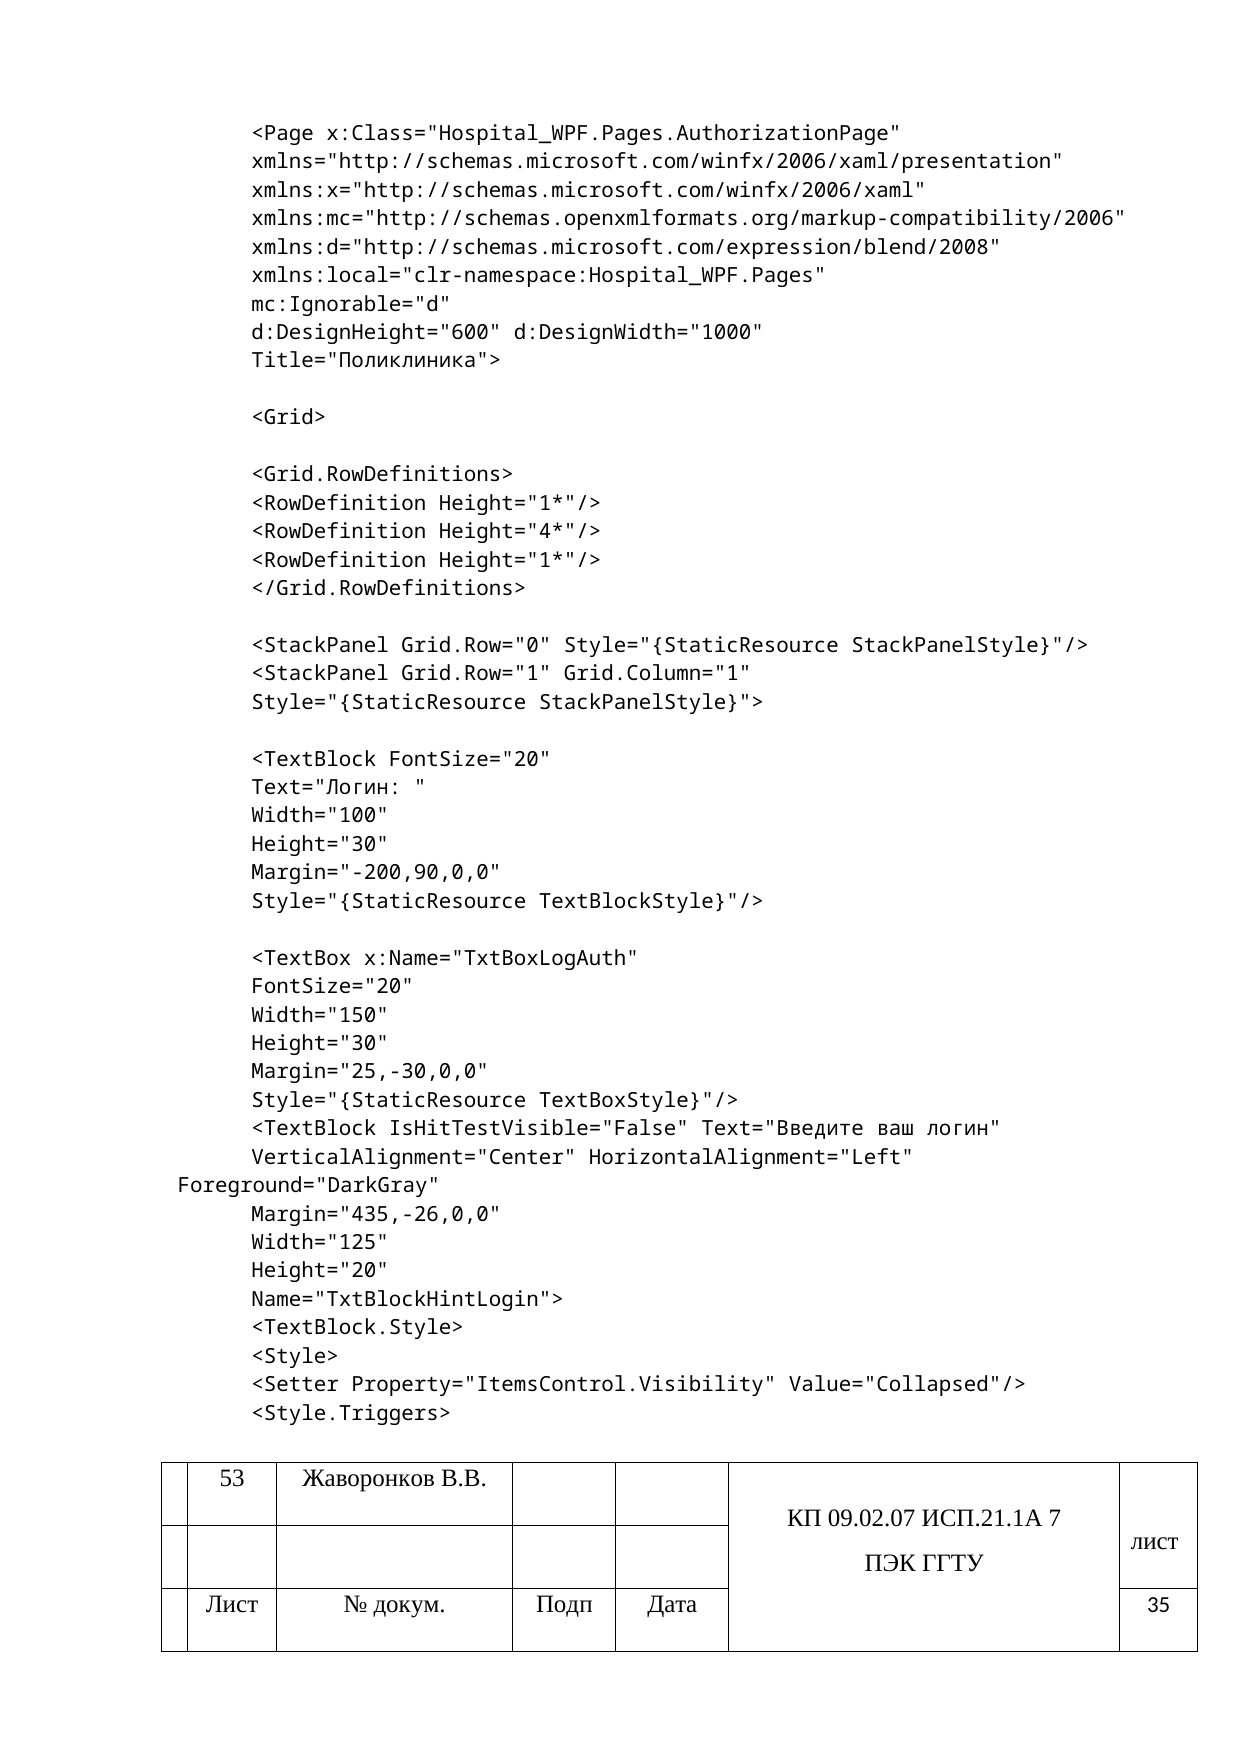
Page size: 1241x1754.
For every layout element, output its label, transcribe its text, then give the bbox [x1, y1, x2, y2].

text <Setter Property="ItemsControl.Visibility" Value="Collapsed"/> [177, 1369, 1181, 1398]
text Width="125" [177, 1227, 1181, 1256]
text mc:Ignorable="d" [177, 289, 1181, 317]
text FontSize="20" [177, 971, 1181, 1000]
text <Page x:Class="Hospital_WPF.Pages.AuthorizationPage" [177, 118, 1181, 147]
text Margin="435,-26,0,0" [177, 1199, 1181, 1227]
text Width="100" [177, 801, 1181, 829]
text xmlns:local="clr-namespace:Hospital_WPF.Pages" [177, 260, 1181, 289]
text d:DesignHeight="600" d:DesignWidth="1000" [177, 317, 1181, 346]
text Height="30" [177, 1028, 1181, 1057]
text xmlns:x="http://schemas.microsoft.com/winfx/2006/xaml" [177, 175, 1181, 203]
text <TextBox x:Name="TxtBoxLogAuth" [177, 943, 1181, 971]
text xmlns:d="http://schemas.microsoft.com/expression/blend/2008" [177, 232, 1181, 260]
text Width="150" [177, 1000, 1181, 1028]
text <StackPanel Grid.Row="0" Style="{StaticResource StackPanelStyle}"/> [177, 630, 1181, 658]
text <Style> [177, 1341, 1181, 1369]
text </Grid.RowDefinitions> [177, 573, 1181, 602]
text Margin="25,-30,0,0" [177, 1057, 1181, 1085]
text <TextBlock FontSize="20" [177, 744, 1181, 772]
text Height="20" [177, 1256, 1181, 1284]
text Height="30" [177, 829, 1181, 857]
text Style="{StaticResource StackPanelStyle}"> [177, 687, 1181, 715]
text Name="TxtBlockHintLogin"> [177, 1284, 1181, 1312]
text <Grid> [177, 402, 1181, 431]
text <TextBlock.Style> [177, 1312, 1181, 1341]
text <RowDefinition Height="1*"/> [177, 488, 1181, 516]
text Text="Логин: " [177, 772, 1181, 801]
text <TextBlock IsHitTestVisible="False" Text="Введите ваш логин" [177, 1113, 1181, 1142]
text xmlns:mc="http://schemas.openxmlformats.org/markup-compatibility/2006" [177, 203, 1181, 232]
text <Style.Triggers> [177, 1398, 1181, 1426]
text Style="{StaticResource TextBoxStyle}"/> [177, 1085, 1181, 1113]
text xmlns="http://schemas.microsoft.com/winfx/2006/xaml/presentation" [177, 147, 1181, 175]
text <Grid.RowDefinitions> [177, 459, 1181, 488]
text <StackPanel Grid.Row="1" Grid.Column="1" [177, 658, 1181, 687]
text VerticalAlignment="Center" HorizontalAlignment="Left" Foreground="DarkGray" [177, 1142, 1181, 1199]
text <RowDefinition Height="1*"/> [177, 545, 1181, 573]
text Margin="-200,90,0,0" [177, 857, 1181, 886]
text Style="{StaticResource TextBlockStyle}"/> [177, 886, 1181, 914]
text <RowDefinition Height="4*"/> [177, 516, 1181, 545]
text Title="Поликлиника"> [177, 346, 1181, 374]
